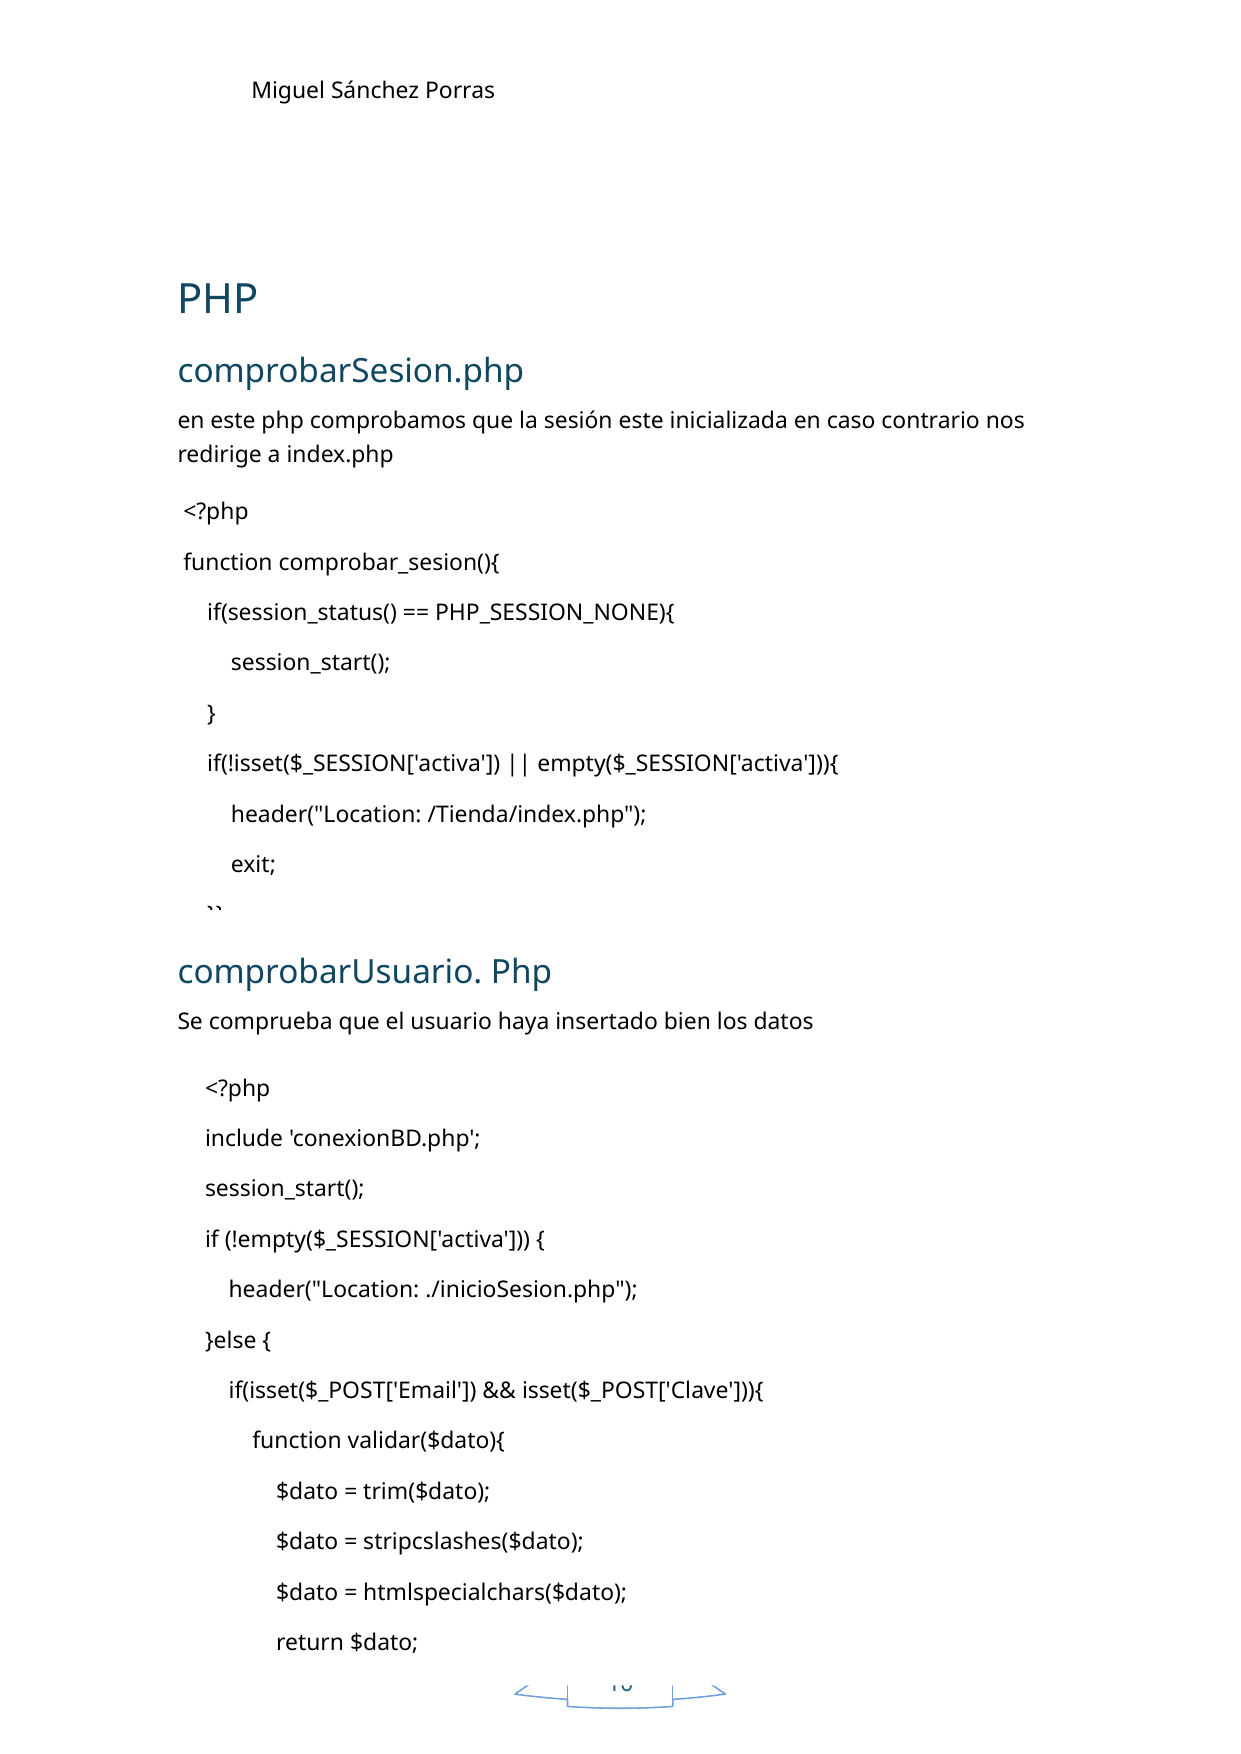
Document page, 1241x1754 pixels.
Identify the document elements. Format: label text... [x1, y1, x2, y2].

text Se comprueba que el usuario haya insertado bien los datos [177, 1005, 1063, 1036]
subtitle comprobarUsuario. Php [177, 917, 1063, 993]
subtitle PHP [177, 269, 1063, 326]
subtitle comprobarSesion.php [177, 347, 1063, 393]
text en este php comprobamos que la sesión este inicializada en caso contrario nos redirige a index.php [177, 404, 1063, 469]
